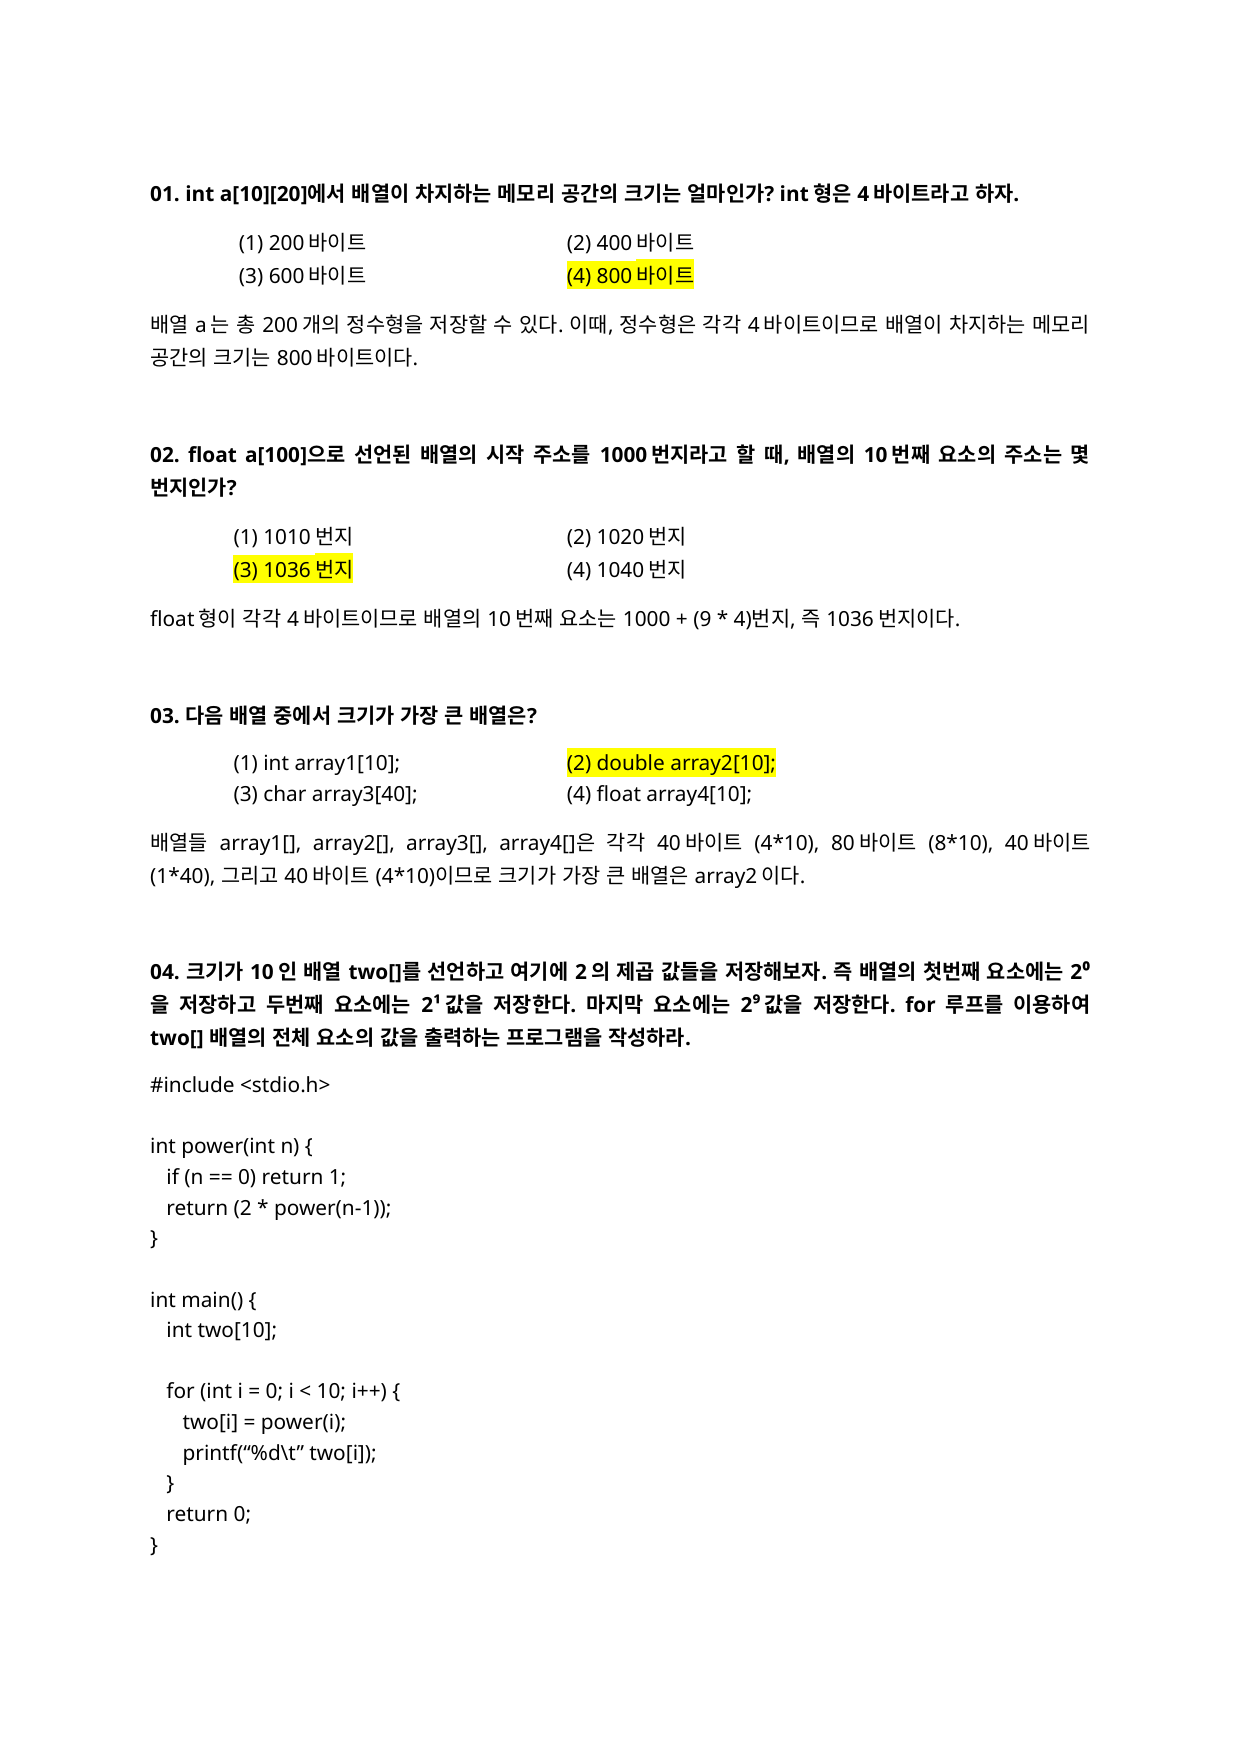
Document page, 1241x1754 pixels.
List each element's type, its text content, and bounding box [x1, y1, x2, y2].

text (1) 1010번지 (2) 1020번지 (3) 1036번지 (4) 1040번지 [150, 520, 1090, 583]
subtitle 02. float a[100]으로 선언된 배열의 시작 주소를 1000번지라고 할 때, 배열의 10번째 요소의 주소는 몇 번지인가? [150, 438, 1090, 501]
text float형이 각각 4바이트이므로 배열의 10번째 요소는 1000 + (9 * 4)번지, 즉 1036번지이다. [150, 602, 1090, 632]
text 배열들 array1[], array2[], array3[], array4[]은 각각 40바이트 (4*10), 80바이트 (8*10), 40바이트 (1*40), 그리고 40바이트 (4*10)이므로 크기가 가장 큰 배열은 array2이다. [150, 826, 1090, 889]
text (1) int array1[10]; (2) double array2[10]; (3) char array3[40]; (4) float array4[10]; [150, 748, 1090, 807]
subtitle 04. 크기가 10인 배열 two[]를 선언하고 여기에 2의 제곱 값들을 저장해보자. 즉 배열의 첫번째 요소에는 2⁰을 저장하고 두번째 요소에는 2¹값을 저장한다. 마지막 요소에는 2⁹값을 저장한다. for 루프를 이용하여 two[] 배열의 전체 요소의 값을 출력하는 프로그램을 작성하라. [150, 956, 1090, 1051]
text 배열 a는 총 200개의 정수형을 저장할 수 있다. 이때, 정수형은 각각 4바이트이므로 배열이 차지하는 메모리 공간의 크기는 800바이트이다. [150, 309, 1090, 372]
text #include <stdio.h> int power(int n) { if (n == 0) return 1; return (2 * power(n-1)); } int main() { int two[10]; for (int i = 0; i < 10; i++) { two[i] = power(i); printf(“%d\t” two[i]); } return 0; } [150, 1070, 1090, 1558]
subtitle 03. 다음 배열 중에서 크기가 가장 큰 배열은? [150, 699, 1090, 729]
subtitle 01. int a[10][20]에서 배열이 차지하는 메모리 공간의 크기는 얼마인가? int형은 4바이트라고 하자. [150, 177, 1090, 207]
text (1) 200바이트 (2) 400바이트 (3) 600바이트 (4) 800바이트 [150, 227, 1090, 289]
